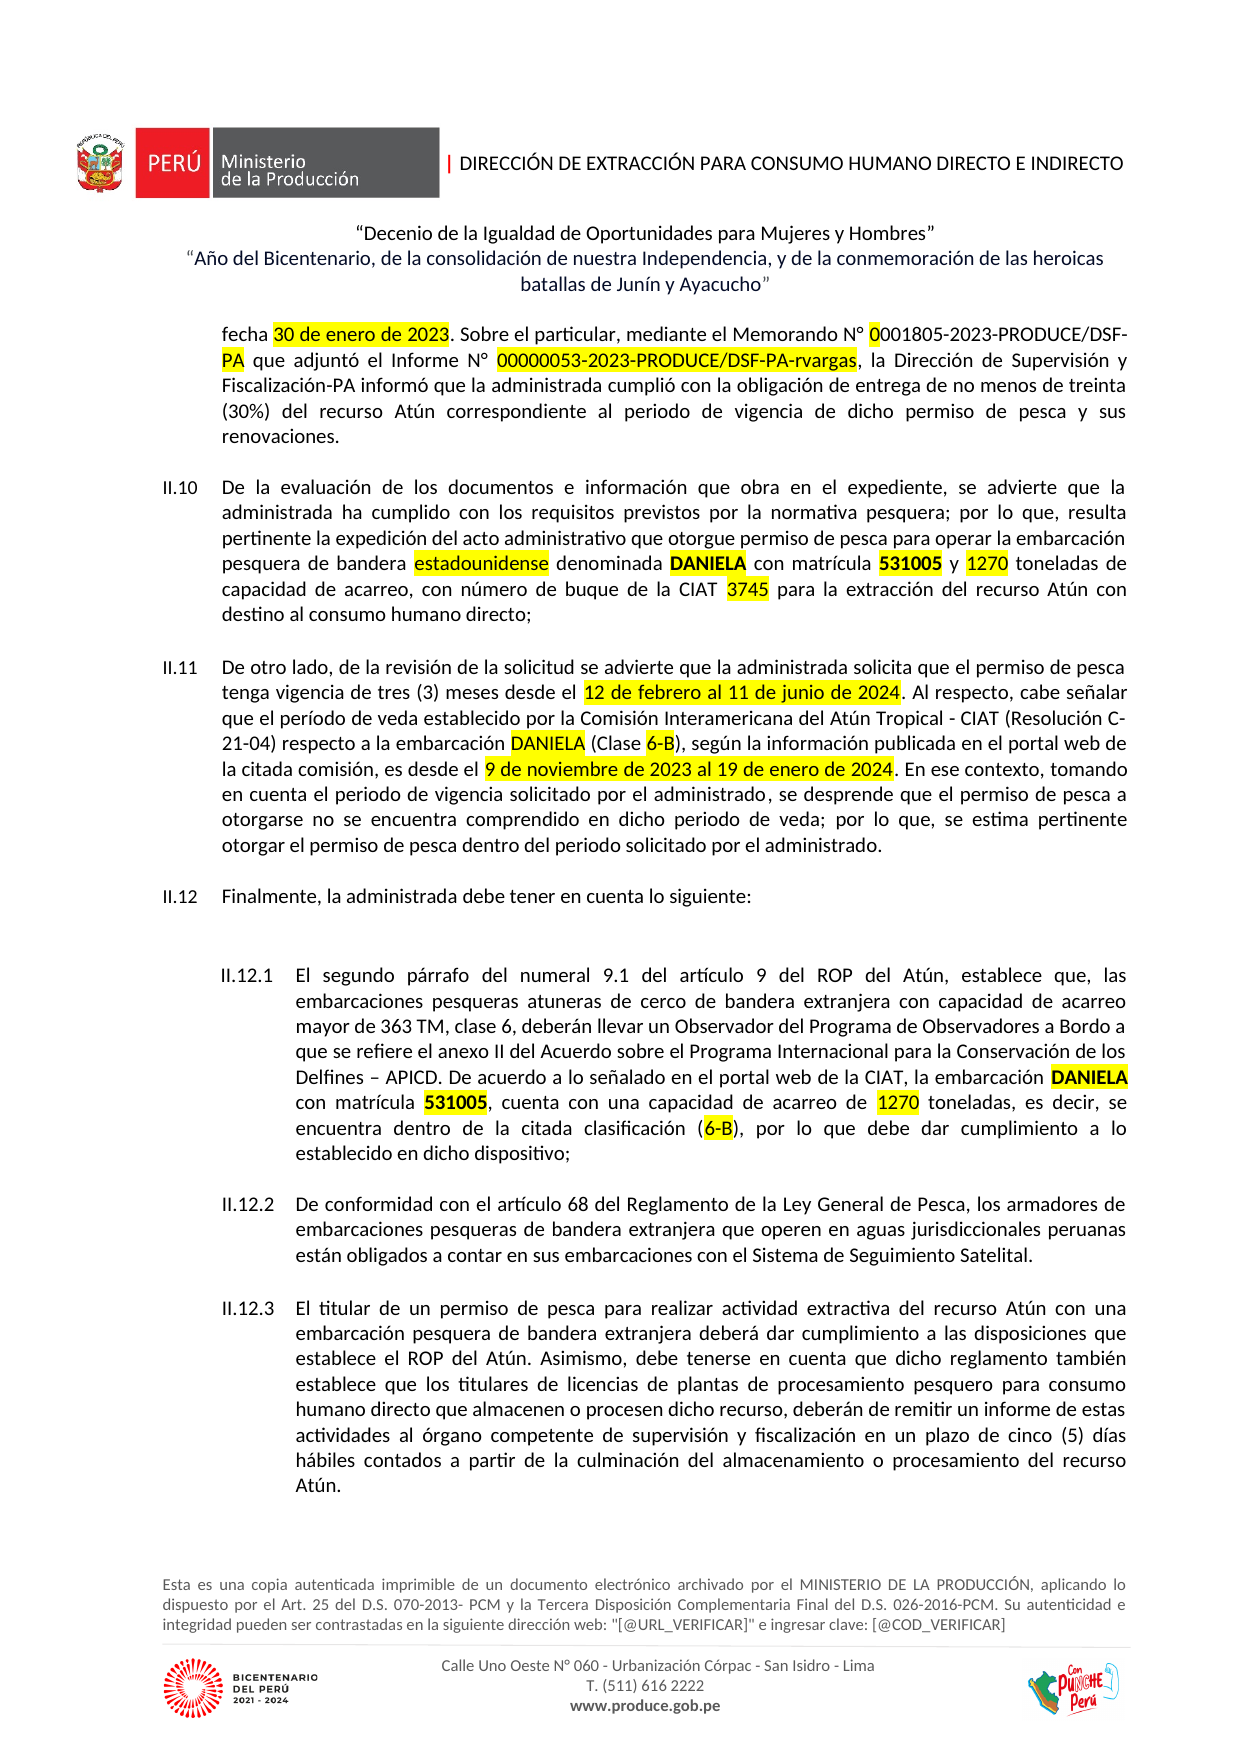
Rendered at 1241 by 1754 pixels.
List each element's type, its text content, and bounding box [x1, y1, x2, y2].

list El titular de un permiso de pesca para realizar actividad extractiva del recurso Atún con una embarcación pesquera de bandera extranjera deberá dar cumplimiento a las disposiciones que establece el ROP del Atún. Asimismo, debe tenerse en cuenta que dicho reglamento también establece que los titulares de licencias de plantas de procesamiento pesquero para consumo humano directo que almacenen o procesen dicho recurso, deberán de remitir un informe de estas actividades al órgano competente de supervisión y fiscalización en un plazo de cinco (5) días hábiles contados a partir de la culminación del almacenamiento o procesamiento del recurso Atún. [222, 1295, 1128, 1498]
list De otro lado, de la revisión de la solicitud se advierte que la administrada solicita que el permiso de pesca tenga vigencia de tres (3) meses desde el 12 de febrero al 11 de junio de 2024. Al respecto, cabe señalar que el período de veda establecido por la Comisión Interamericana del Atún Tropical - CIAT (Resolución C-21-04) respecto a la embarcación DANIELA (Clase 6-B), según la información publicada en el portal web de la citada comisión, es desde el 9 de noviembre de 2023 al 19 de enero de 2024. En ese contexto, tomando en cuenta el periodo de vigencia solicitado por el administrado, se desprende que el permiso de pesca a otorgarse no se encuentra comprendido en dicho periodo de veda; por lo que, se estima pertinente otorgar el permiso de pesca dentro del periodo solicitado por el administrado. [162, 654, 1128, 857]
list El segundo párrafo del numeral 9.1 del artículo 9 del ROP del Atún, establece que, las embarcaciones pesqueras atuneras de cerco de bandera extranjera con capacidad de acarreo mayor de 363 TM, clase 6, deberán llevar un Observador del Programa de Observadores a Bordo a que se refiere el anexo II del Acuerdo sobre el Programa Internacional para la Conservación de los Delfines – APICD. De acuerdo a lo señalado en el portal web de la CIAT, la embarcación DANIELA con matrícula 531005, cuenta con una capacidad de acarreo de 1270 toneladas, es decir, se encuentra dentro de la citada clasificación (6-B), por lo que debe dar cumplimiento a lo establecido en dicho dispositivo; [220, 962, 1128, 1166]
list De conformidad con el artículo 68 del Reglamento de la Ley General de Pesca, los armadores de embarcaciones pesqueras de bandera extranjera que operen en aguas jurisdiccionales peruanas están obligados a contar en sus embarcaciones con el Sistema de Seguimiento Satelital. [222, 1191, 1128, 1267]
picture [163, 1658, 318, 1718]
list De la evaluación de los documentos e información que obra en el expediente, se advierte que la administrada ha cumplido con los requisitos previstos por la normativa pesquera; por lo que, resulta pertinente la expedición del acto administrativo que otorgue permiso de pesca para operar la embarcación pesquera de bandera estadounidense denominada DANIELA con matrícula 531005 y 1270 toneladas de capacidad de acarreo, con número de buque de la CIAT 3745 para la extracción del recurso Atún con destino al consumo humano directo; [162, 474, 1128, 627]
list Finalmente, la administrada debe tener en cuenta lo siguiente: [162, 883, 1128, 908]
picture [65, 112, 441, 206]
picture [1021, 1658, 1125, 1721]
